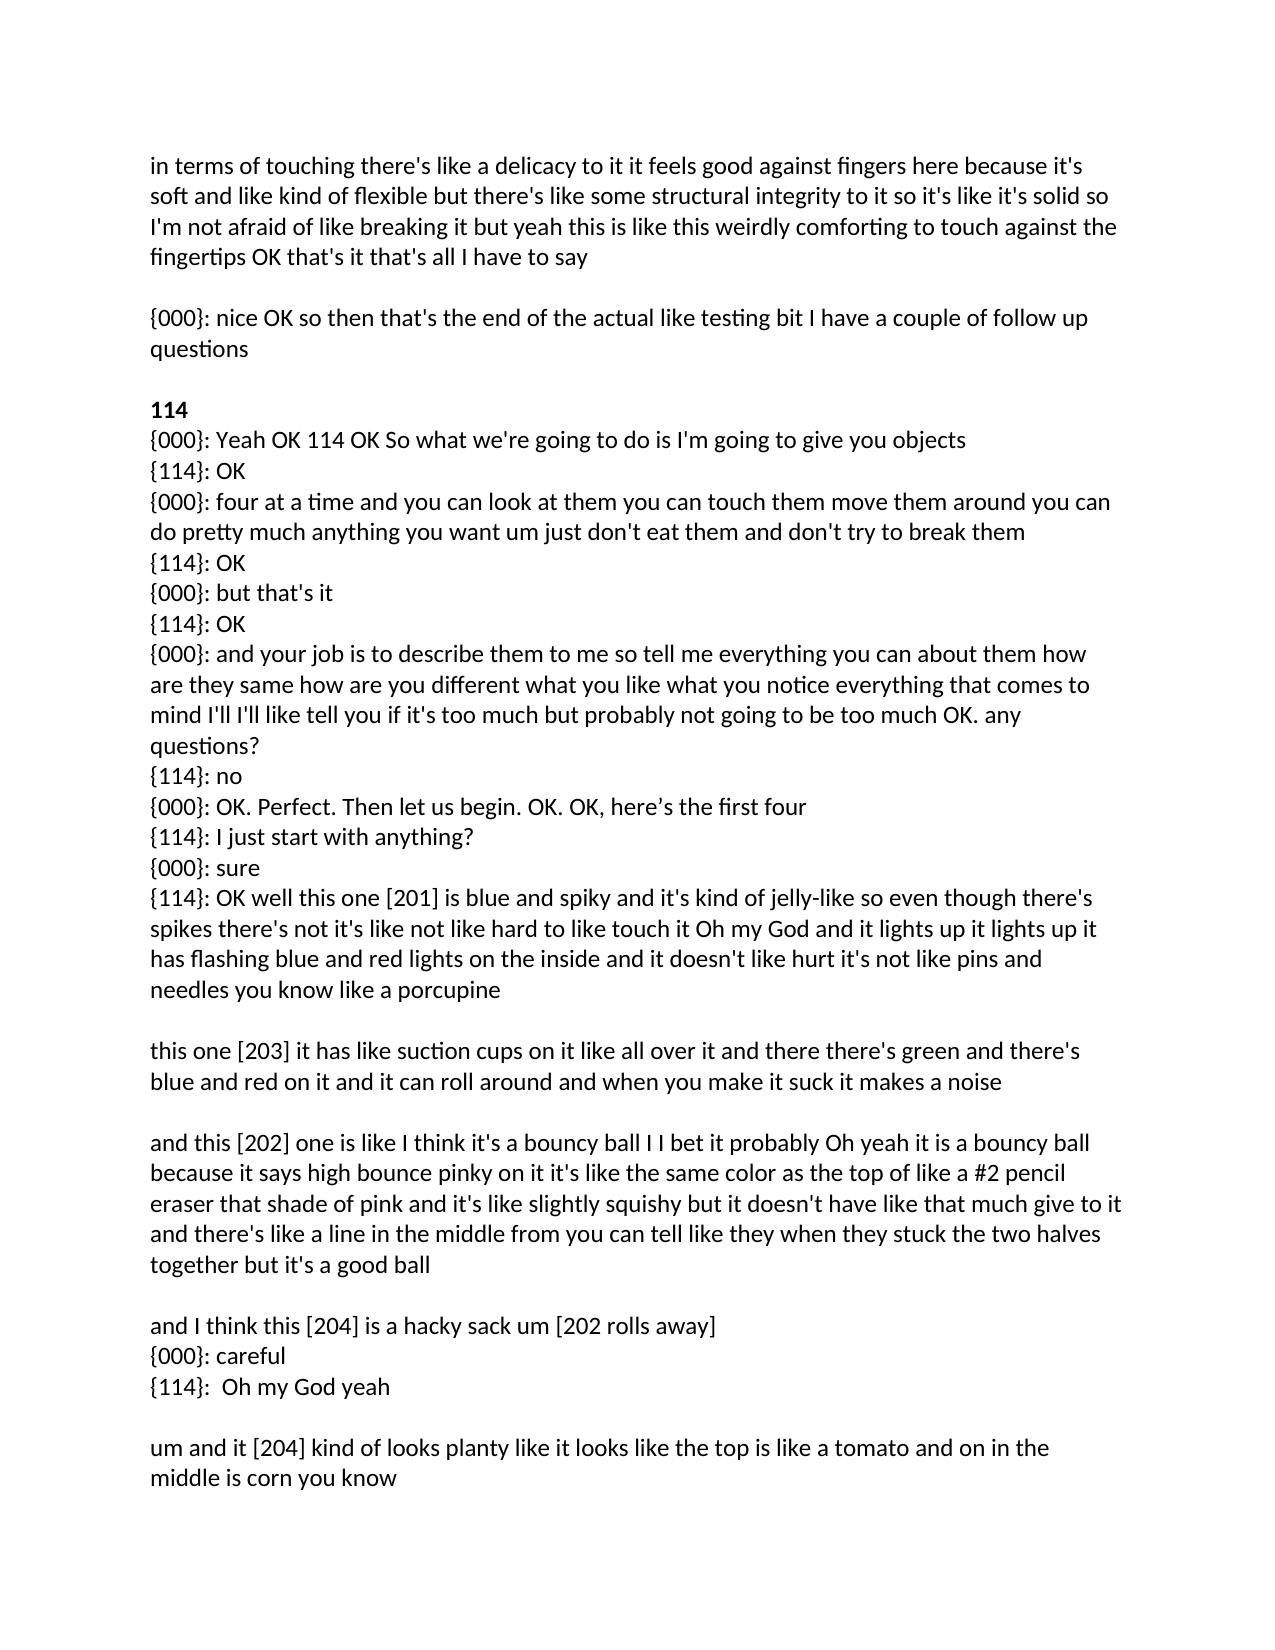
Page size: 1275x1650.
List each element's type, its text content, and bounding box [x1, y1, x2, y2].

text {000}: nice OK so then that's the end of the actual like testing bit I have a couple of follow up questions [150, 303, 1125, 364]
text {000}: Yeah OK 114 OK So what we're going to do is I'm going to give you objects [150, 425, 1125, 455]
text {000}: careful [150, 1340, 1125, 1371]
text {114}: OK [150, 455, 1125, 486]
text {000}: sure [150, 852, 1125, 882]
text {000}: but that's it [150, 577, 1125, 608]
text {000}: and your job is to describe them to me so tell me everything you can about them how are they same how are you different what you like what you notice everything that comes to mind I'll I'll like tell you if it's too much but probably not going to be too much OK. any questions? [150, 638, 1125, 760]
text {000}: four at a time and you can look at them you can touch them move them around you can do pretty much anything you want um just don't eat them and don't try to break them [150, 486, 1125, 547]
text {000}: OK. Perfect. Then let us begin. OK. OK, here’s the first four [150, 791, 1125, 821]
text and this [202] one is like I think it's a bouncy ball I I bet it probably Oh yeah it is a bouncy ball because it says high bounce pinky on it it's like the same color as the top of like a #2 pencil eraser that shade of pink and it's like slightly squishy but it doesn't have like that much give to it and there's like a line in the middle from you can tell like they when they stuck the two halves together but it's a good ball [150, 1127, 1125, 1279]
text {114}: Oh my God yeah [150, 1371, 1125, 1401]
text {114}: I just start with anything? [150, 821, 1125, 852]
text {114}: OK [150, 547, 1125, 577]
text 114 [150, 394, 1125, 425]
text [150, 150, 1125, 272]
text um and it [204] kind of looks planty like it looks like the top is like a tomato and on in the middle is corn you know [150, 1432, 1125, 1493]
text {114}: OK well this one [201] is blue and spiky and it's kind of jelly-like so even though there's spikes there's not it's like not like hard to like touch it Oh my God and it lights up it lights up it has flashing blue and red lights on the inside and it doesn't like hurt it's not like pins and needles you know like a porcupine [150, 882, 1125, 1004]
text {114}: OK [150, 608, 1125, 638]
text this one [203] it has like suction cups on it like all over it and there there's green and there's blue and red on it and it can roll around and when you make it suck it makes a noise [150, 1035, 1125, 1096]
text {114}: no [150, 760, 1125, 791]
text and I think this [204] is a hacky sack um [202 rolls away] [150, 1310, 1125, 1340]
